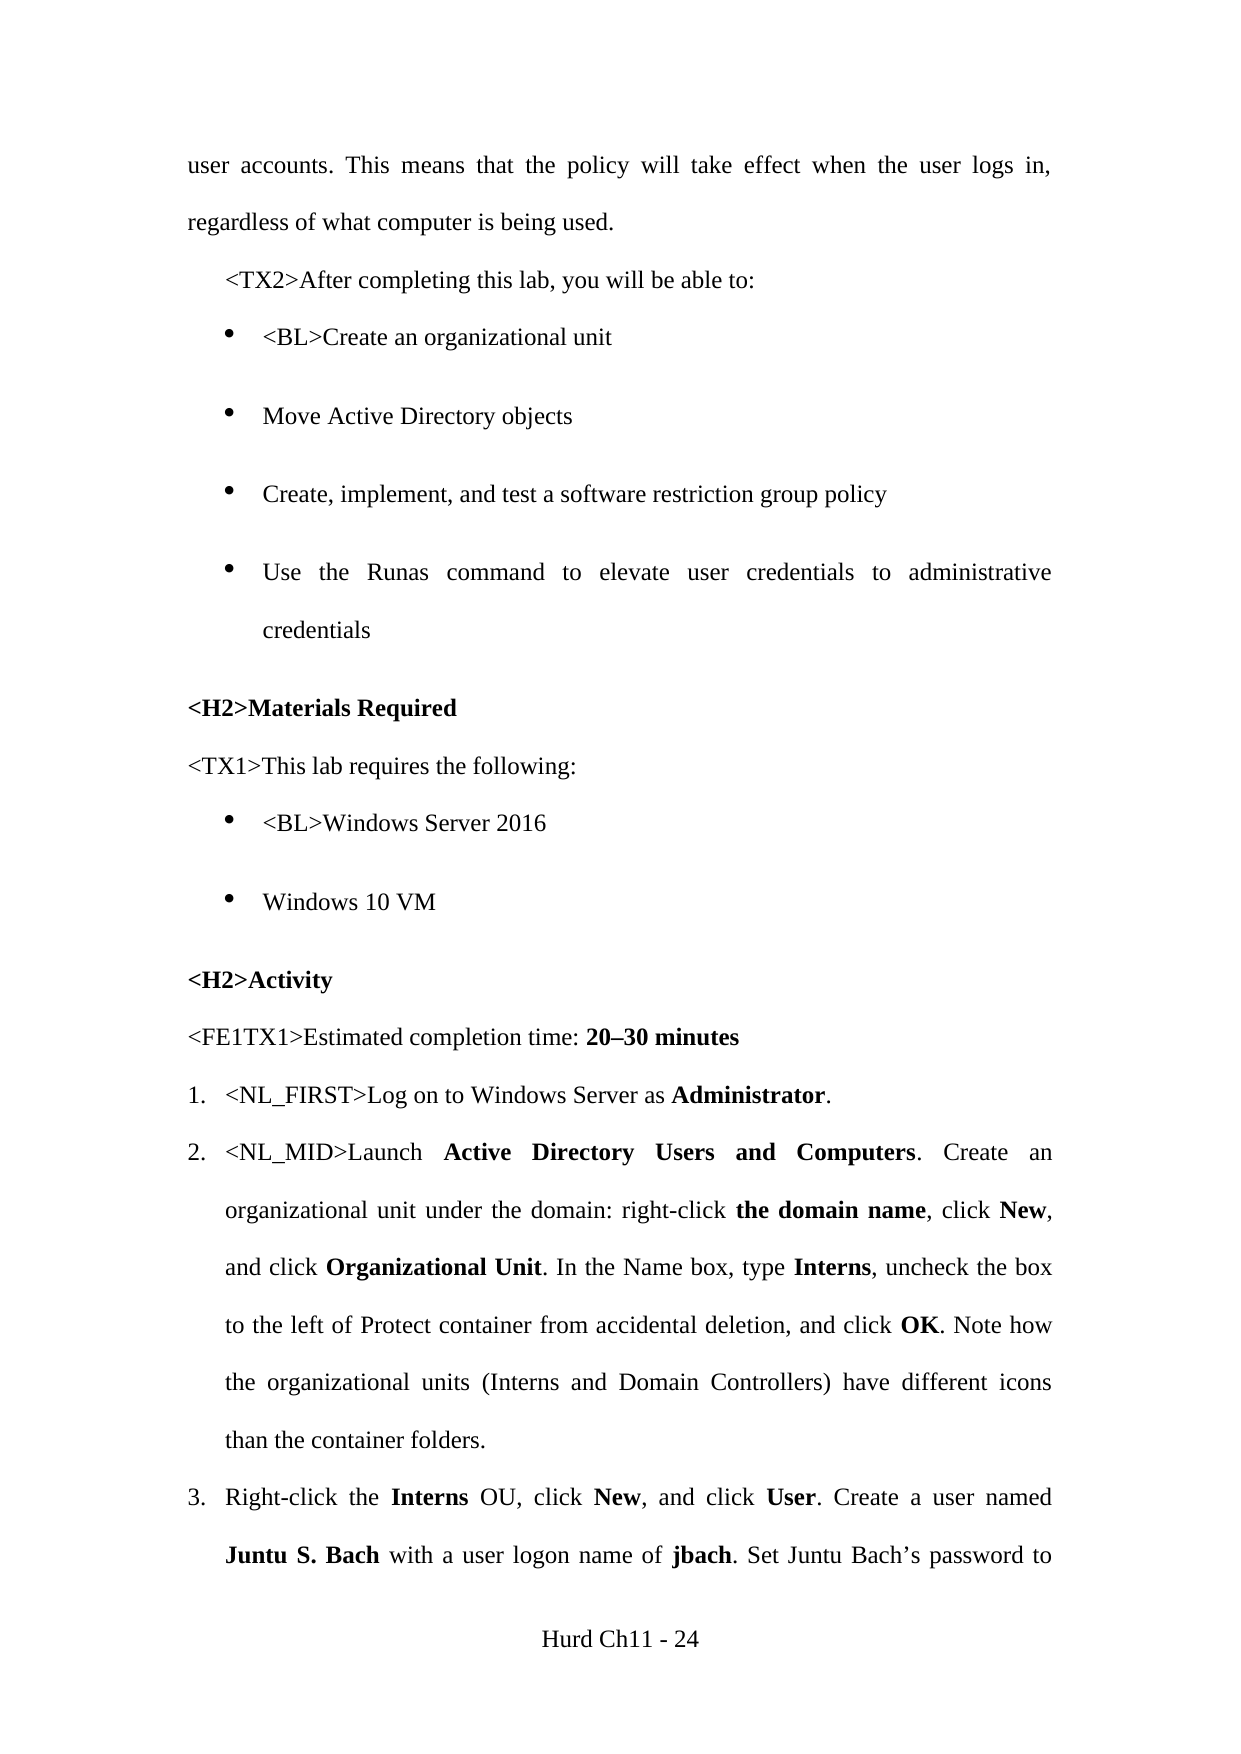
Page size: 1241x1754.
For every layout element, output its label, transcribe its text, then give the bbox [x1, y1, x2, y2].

list Use the Runas command to elevate user credentials to administrative credentials [225, 557, 1053, 644]
list Create, implement, and test a software restriction group policy [225, 479, 1053, 508]
text <TX1>This lab requires the following: [187, 751, 1053, 779]
list Windows 10 VM [225, 887, 1053, 915]
text <FE1TX1>Estimated completion time: 20–30 minutes [187, 1022, 1053, 1051]
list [187, 1482, 1053, 1569]
text <H2>Materials Required [187, 693, 1053, 722]
list <NL_FIRST>Log on to Windows Server as Administrator. [187, 1080, 1053, 1109]
list <NL_MID>Launch Active Directory Users and Computers. Create an organizational unit under the domain: right-click the domain name, click New, and click Organizational Unit. In the Name box, type Interns, uncheck the box to the left of Protect container from accidental deletion, and click OK. Note how the organizational units (Interns and Domain Controllers) have different icons than the container folders. [187, 1137, 1053, 1454]
text <TX2>After completing this lab, you will be able to: [187, 265, 1053, 294]
list <BL>Windows Server 2016 [225, 808, 1053, 837]
list <BL>Create an organizational unit [225, 322, 1053, 351]
text <H2>Activity [187, 965, 1053, 994]
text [187, 150, 1053, 236]
list Move Active Directory objects [225, 401, 1053, 429]
